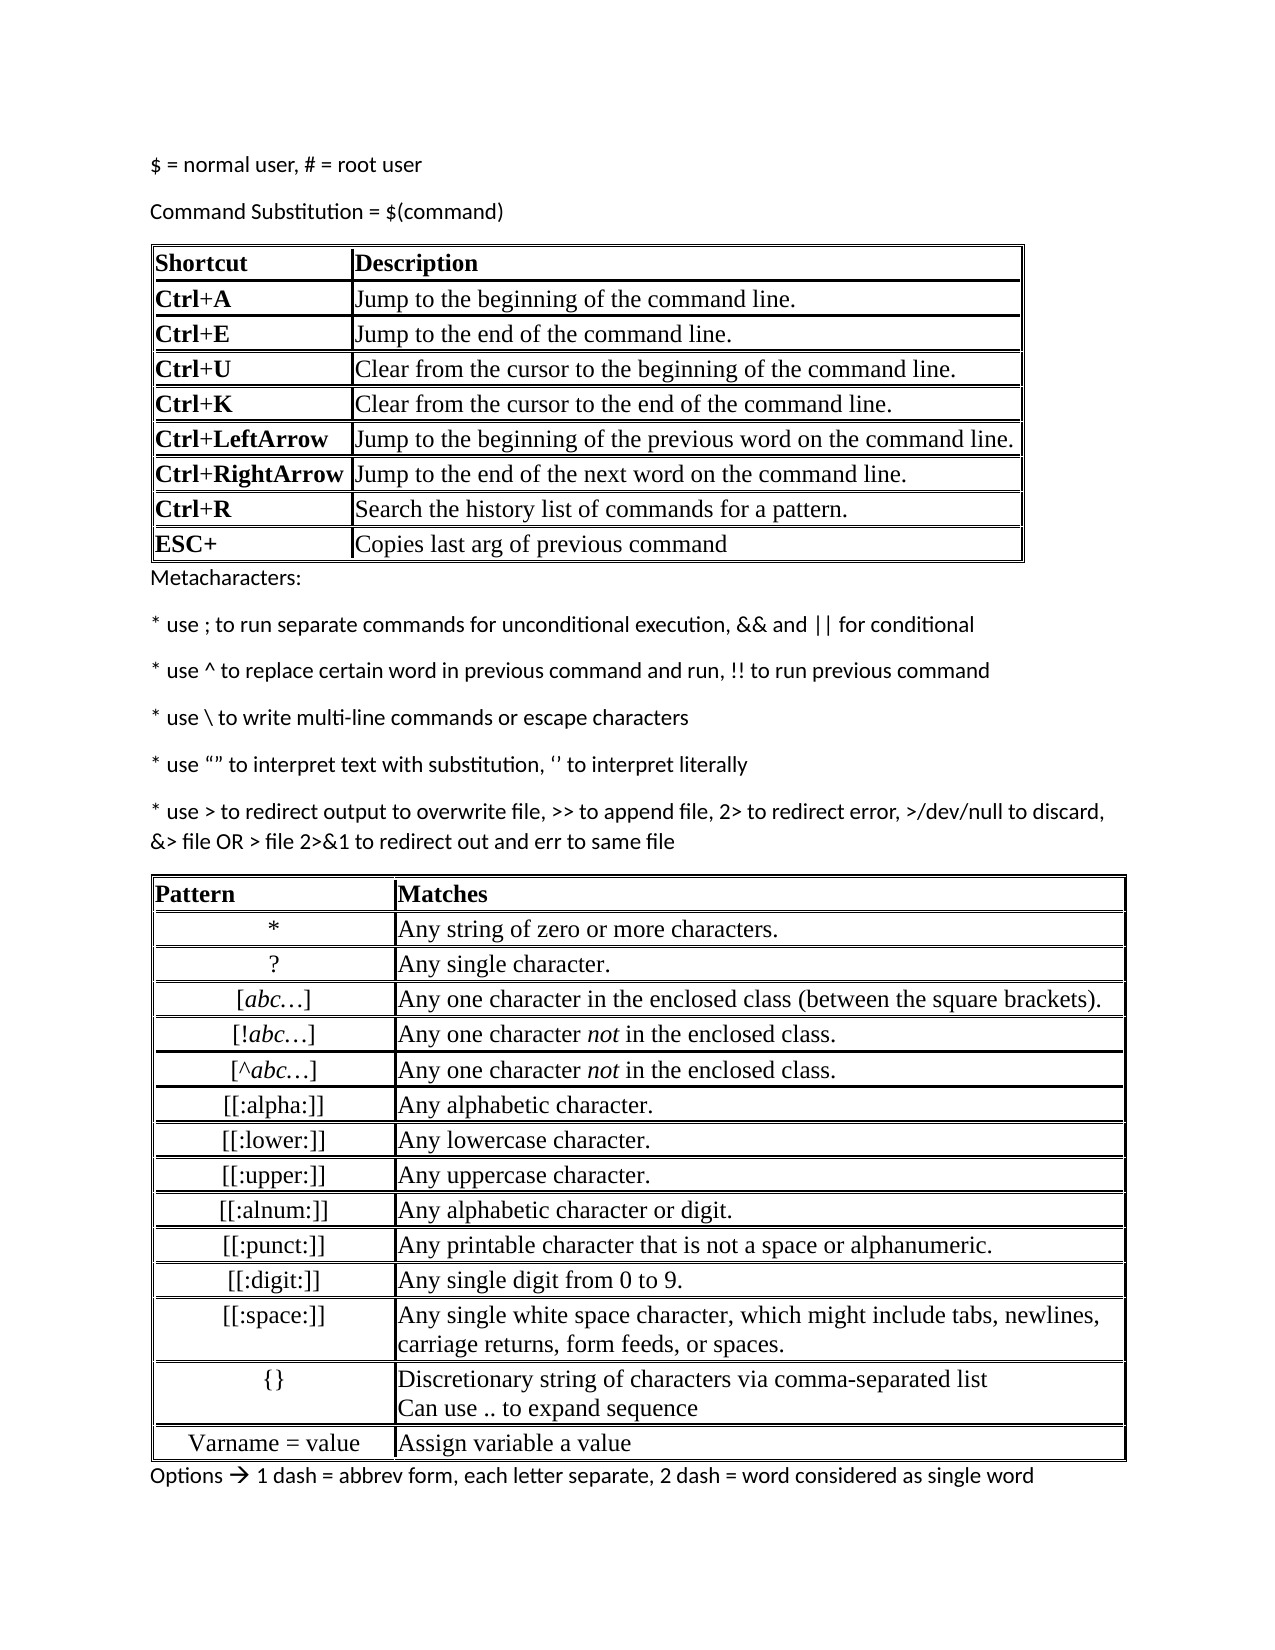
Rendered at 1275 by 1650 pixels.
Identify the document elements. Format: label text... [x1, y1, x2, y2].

table_cell Any single character. [397, 945, 1125, 980]
table_cell [[:digit:]] [152, 1261, 395, 1296]
text * use \ to write multi-line commands or escape characters [150, 703, 1125, 732]
table_cell [[:punct:]] [154, 1225, 394, 1261]
table_cell Clear from the cursor to the beginning of the command line. [354, 349, 1022, 384]
text * use ; to run separate commands for unconditional execution, && and || for conditional [150, 610, 1125, 638]
text Options 1 dash = abbrev form, each letter separate, 2 dash = word considered as single word [150, 1462, 1125, 1490]
table_cell Ctrl+A [154, 279, 351, 314]
table_cell Assign variable a value [395, 1423, 1125, 1458]
table_cell [^abc…​] [154, 1050, 394, 1085]
text * use “” to interpret text with substitution, ‘’ to interpret literally [150, 750, 1125, 778]
table_cell [[:alnum:]] [154, 1190, 394, 1225]
table_cell Clear from the cursor to the end of the command line. [354, 384, 1022, 419]
table_cell Jump to the beginning of the previous word on the command line. [354, 419, 1022, 454]
table_cell [[:space:]] [152, 1296, 395, 1359]
table_cell Ctrl+K [154, 384, 351, 419]
table_cell Any single digit from 0 to 9. [395, 1261, 1126, 1296]
table_cell Any string of zero or more characters. [397, 910, 1125, 944]
table_cell Discretionary string of characters via comma-separated list Can use .. to expand sequence [397, 1360, 1125, 1423]
table_cell Ctrl+RightArrow [154, 454, 351, 489]
text $ = normal user, # = root user [150, 150, 1125, 178]
table_cell Ctrl+LeftArrow [154, 419, 351, 454]
text Command Substitution = $(command) [150, 197, 1125, 225]
table_cell Varname = value [154, 1423, 395, 1458]
table_cell ESC+ [154, 525, 352, 560]
table_header Description [352, 247, 1021, 279]
text Metacharacters: [150, 563, 1125, 591]
table_cell Search the history list of commands for a pattern. [354, 490, 1022, 524]
text * use > to redirect output to overwrite file, >> to append file, 2> to redirect error, >/dev/null to discard, &> file OR > file 2>&1 to redirect out and err to same file [150, 797, 1125, 856]
table_cell Ctrl+R [154, 490, 351, 524]
table_cell Any alphabetic character. [397, 1085, 1124, 1120]
table_cell [[:lower:]] [154, 1120, 394, 1155]
table_cell Copies last arg of previous command [352, 525, 1022, 560]
table_cell [[:alpha:]] [154, 1085, 394, 1120]
table_cell Any one character in the enclosed class (between the square brackets). [395, 980, 1126, 1015]
table_header Pattern [154, 876, 395, 909]
table_cell Any lowercase character. [397, 1120, 1125, 1155]
table_header Shortcut [154, 247, 352, 279]
table_cell [abc…​] [152, 980, 395, 1015]
table_cell * [154, 910, 394, 944]
text * use ^ to replace certain word in previous command and run, !! to run previous command [150, 657, 1125, 685]
table_cell Any alphabetic character or digit. [397, 1190, 1125, 1225]
table_cell [[:upper:]] [154, 1155, 394, 1190]
table_cell [!abc…​] [152, 1015, 395, 1050]
table_cell Any single white space character, which might include tabs, newlines, carriage returns, form feeds, or spaces. [395, 1296, 1126, 1359]
table_cell Any one character not in the enclosed class. [395, 1015, 1126, 1050]
table_cell {} [154, 1360, 394, 1423]
table_cell Jump to the beginning of the command line. [354, 279, 1021, 314]
table_cell Any uppercase character. [397, 1155, 1125, 1190]
table_cell Ctrl+E [154, 314, 351, 349]
table_cell Jump to the end of the next word on the command line. [354, 454, 1022, 489]
table_cell Any one character not in the enclosed class. [397, 1050, 1124, 1085]
table_cell Ctrl+U [154, 349, 351, 384]
table_header Matches [395, 878, 1124, 909]
table_cell Any printable character that is not a space or alphanumeric. [397, 1225, 1125, 1261]
table_cell Jump to the end of the command line. [354, 314, 1021, 349]
table_cell ? [154, 945, 394, 980]
